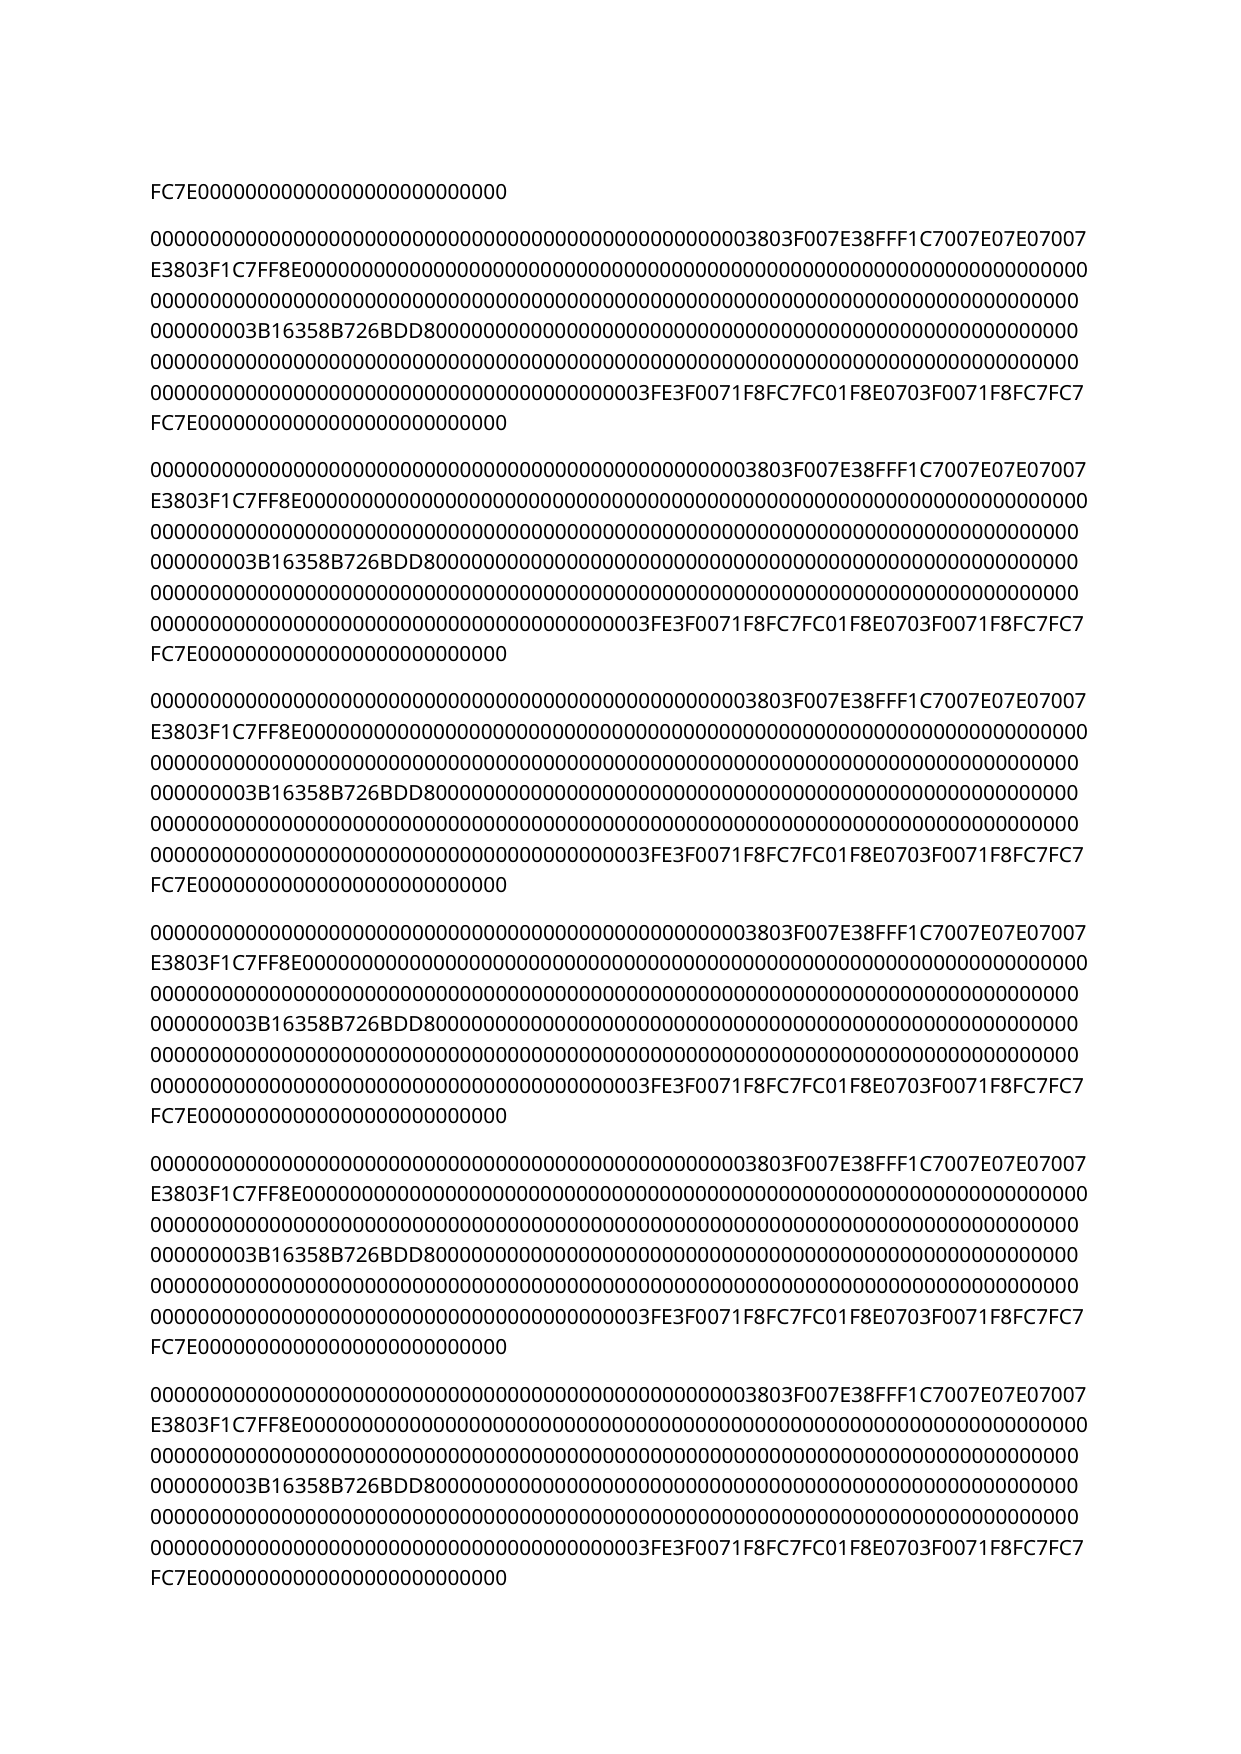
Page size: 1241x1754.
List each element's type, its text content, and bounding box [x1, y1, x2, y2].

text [150, 177, 1090, 206]
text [150, 1380, 1090, 1592]
